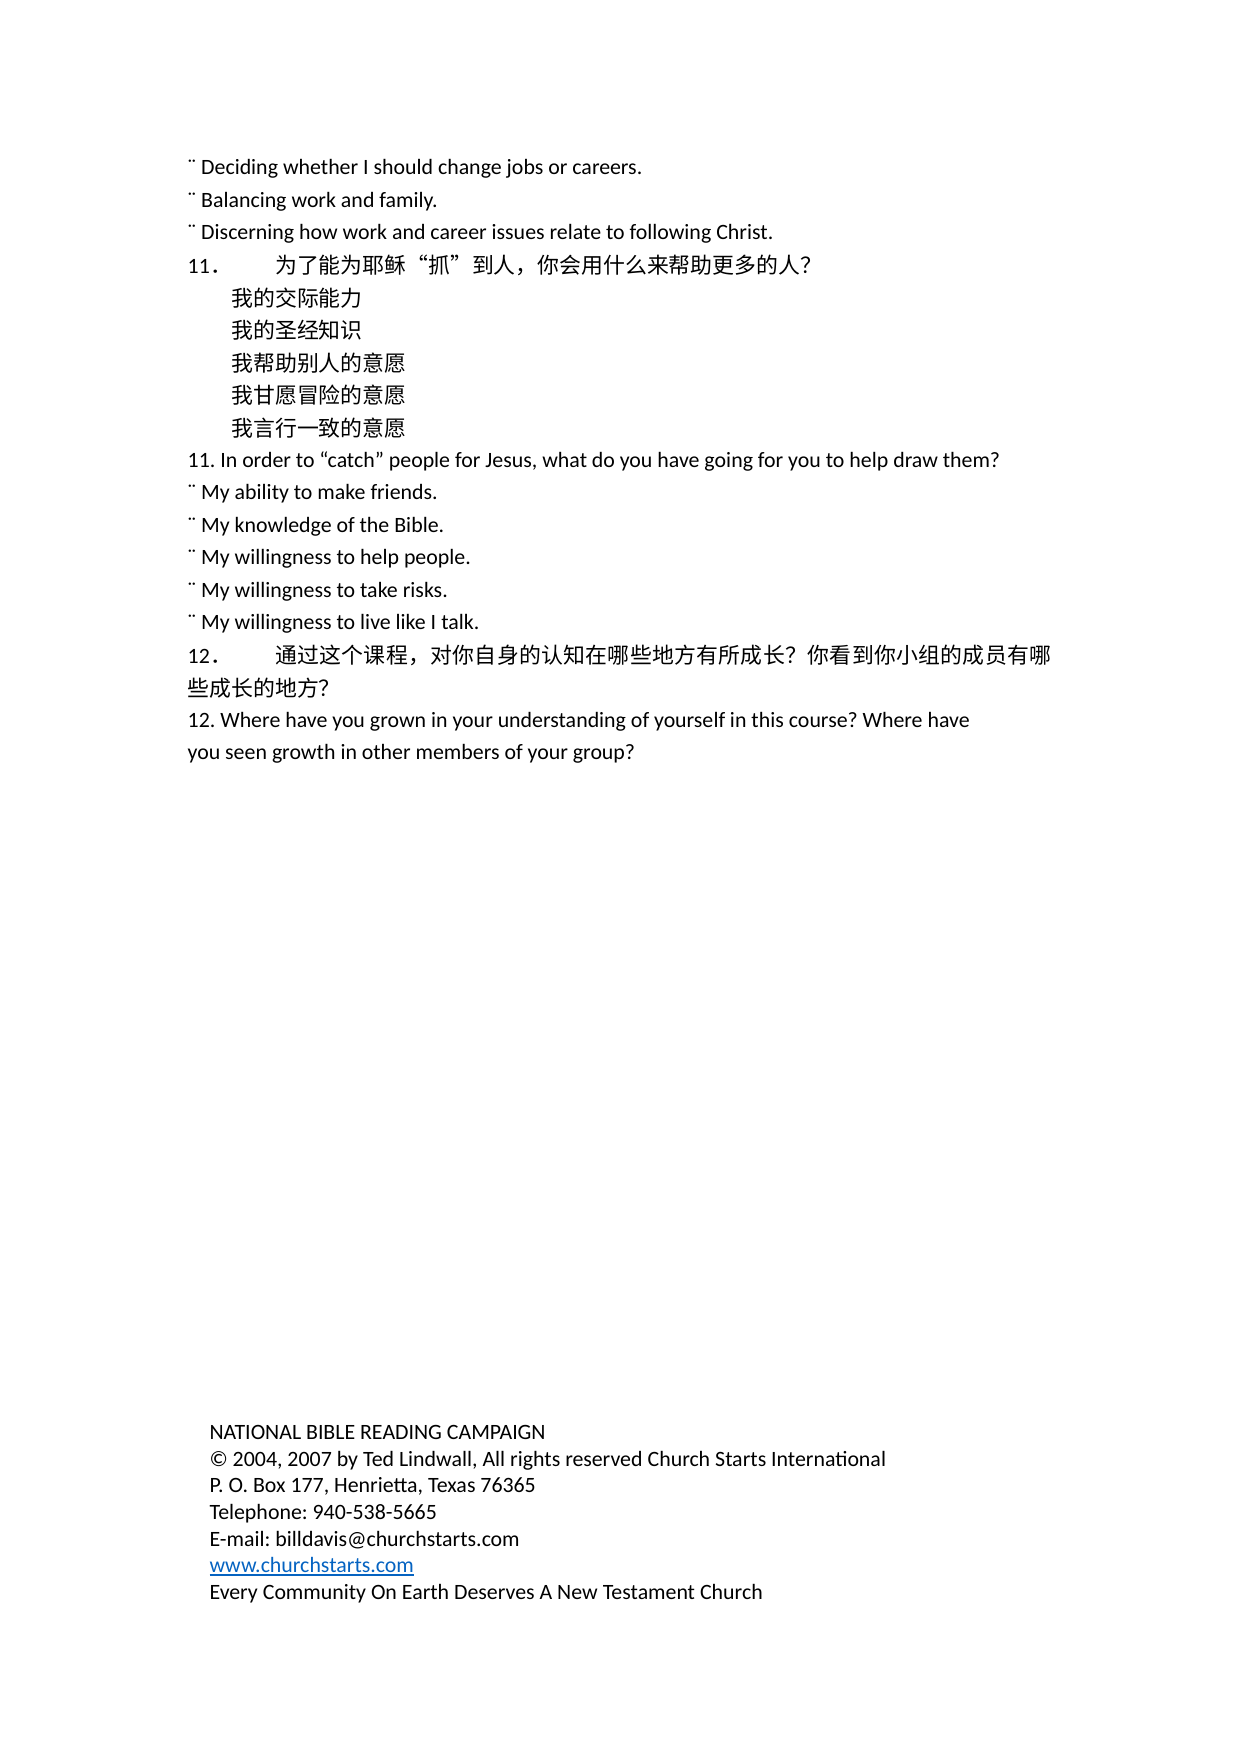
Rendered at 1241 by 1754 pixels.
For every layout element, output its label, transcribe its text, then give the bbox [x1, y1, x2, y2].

text 我帮助别人的意愿 [231, 345, 1053, 378]
text ¨ My willingness to live like I talk. [187, 605, 1053, 638]
text ¨ My willingness to take risks. [187, 573, 1053, 605]
text ¨ Discerning how work and career issues relate to following Christ. [187, 215, 1053, 248]
text 我甘愿冒险的意愿 [231, 378, 1053, 410]
text 我言行一致的意愿 [231, 410, 1053, 443]
text ¨ Deciding whether I should change jobs or careers. [187, 150, 1053, 183]
text 我的交际能力 [231, 280, 1053, 313]
text 11. In order to “catch” people for Jesus, what do you have going for you to help draw them? [187, 443, 1053, 475]
text ¨ Balancing work and family. [187, 183, 1053, 215]
text ¨ My knowledge of the Bible. [187, 508, 1053, 540]
text you seen growth in other members of your group? [187, 735, 1053, 768]
list 通过这个课程，对你自身的认知在哪些地方有所成长？你看到你小组的成员有哪些成长的地方？ [187, 638, 1053, 703]
text ¨ My ability to make friends. [187, 475, 1053, 508]
text 我的圣经知识 [231, 313, 1053, 345]
text 12. Where have you grown in your understanding of yourself in this course? Where have [187, 703, 1053, 735]
list 为了能为耶稣“抓”到人，你会用什么来帮助更多的人？ [187, 248, 1053, 280]
text ¨ My willingness to help people. [187, 540, 1053, 573]
